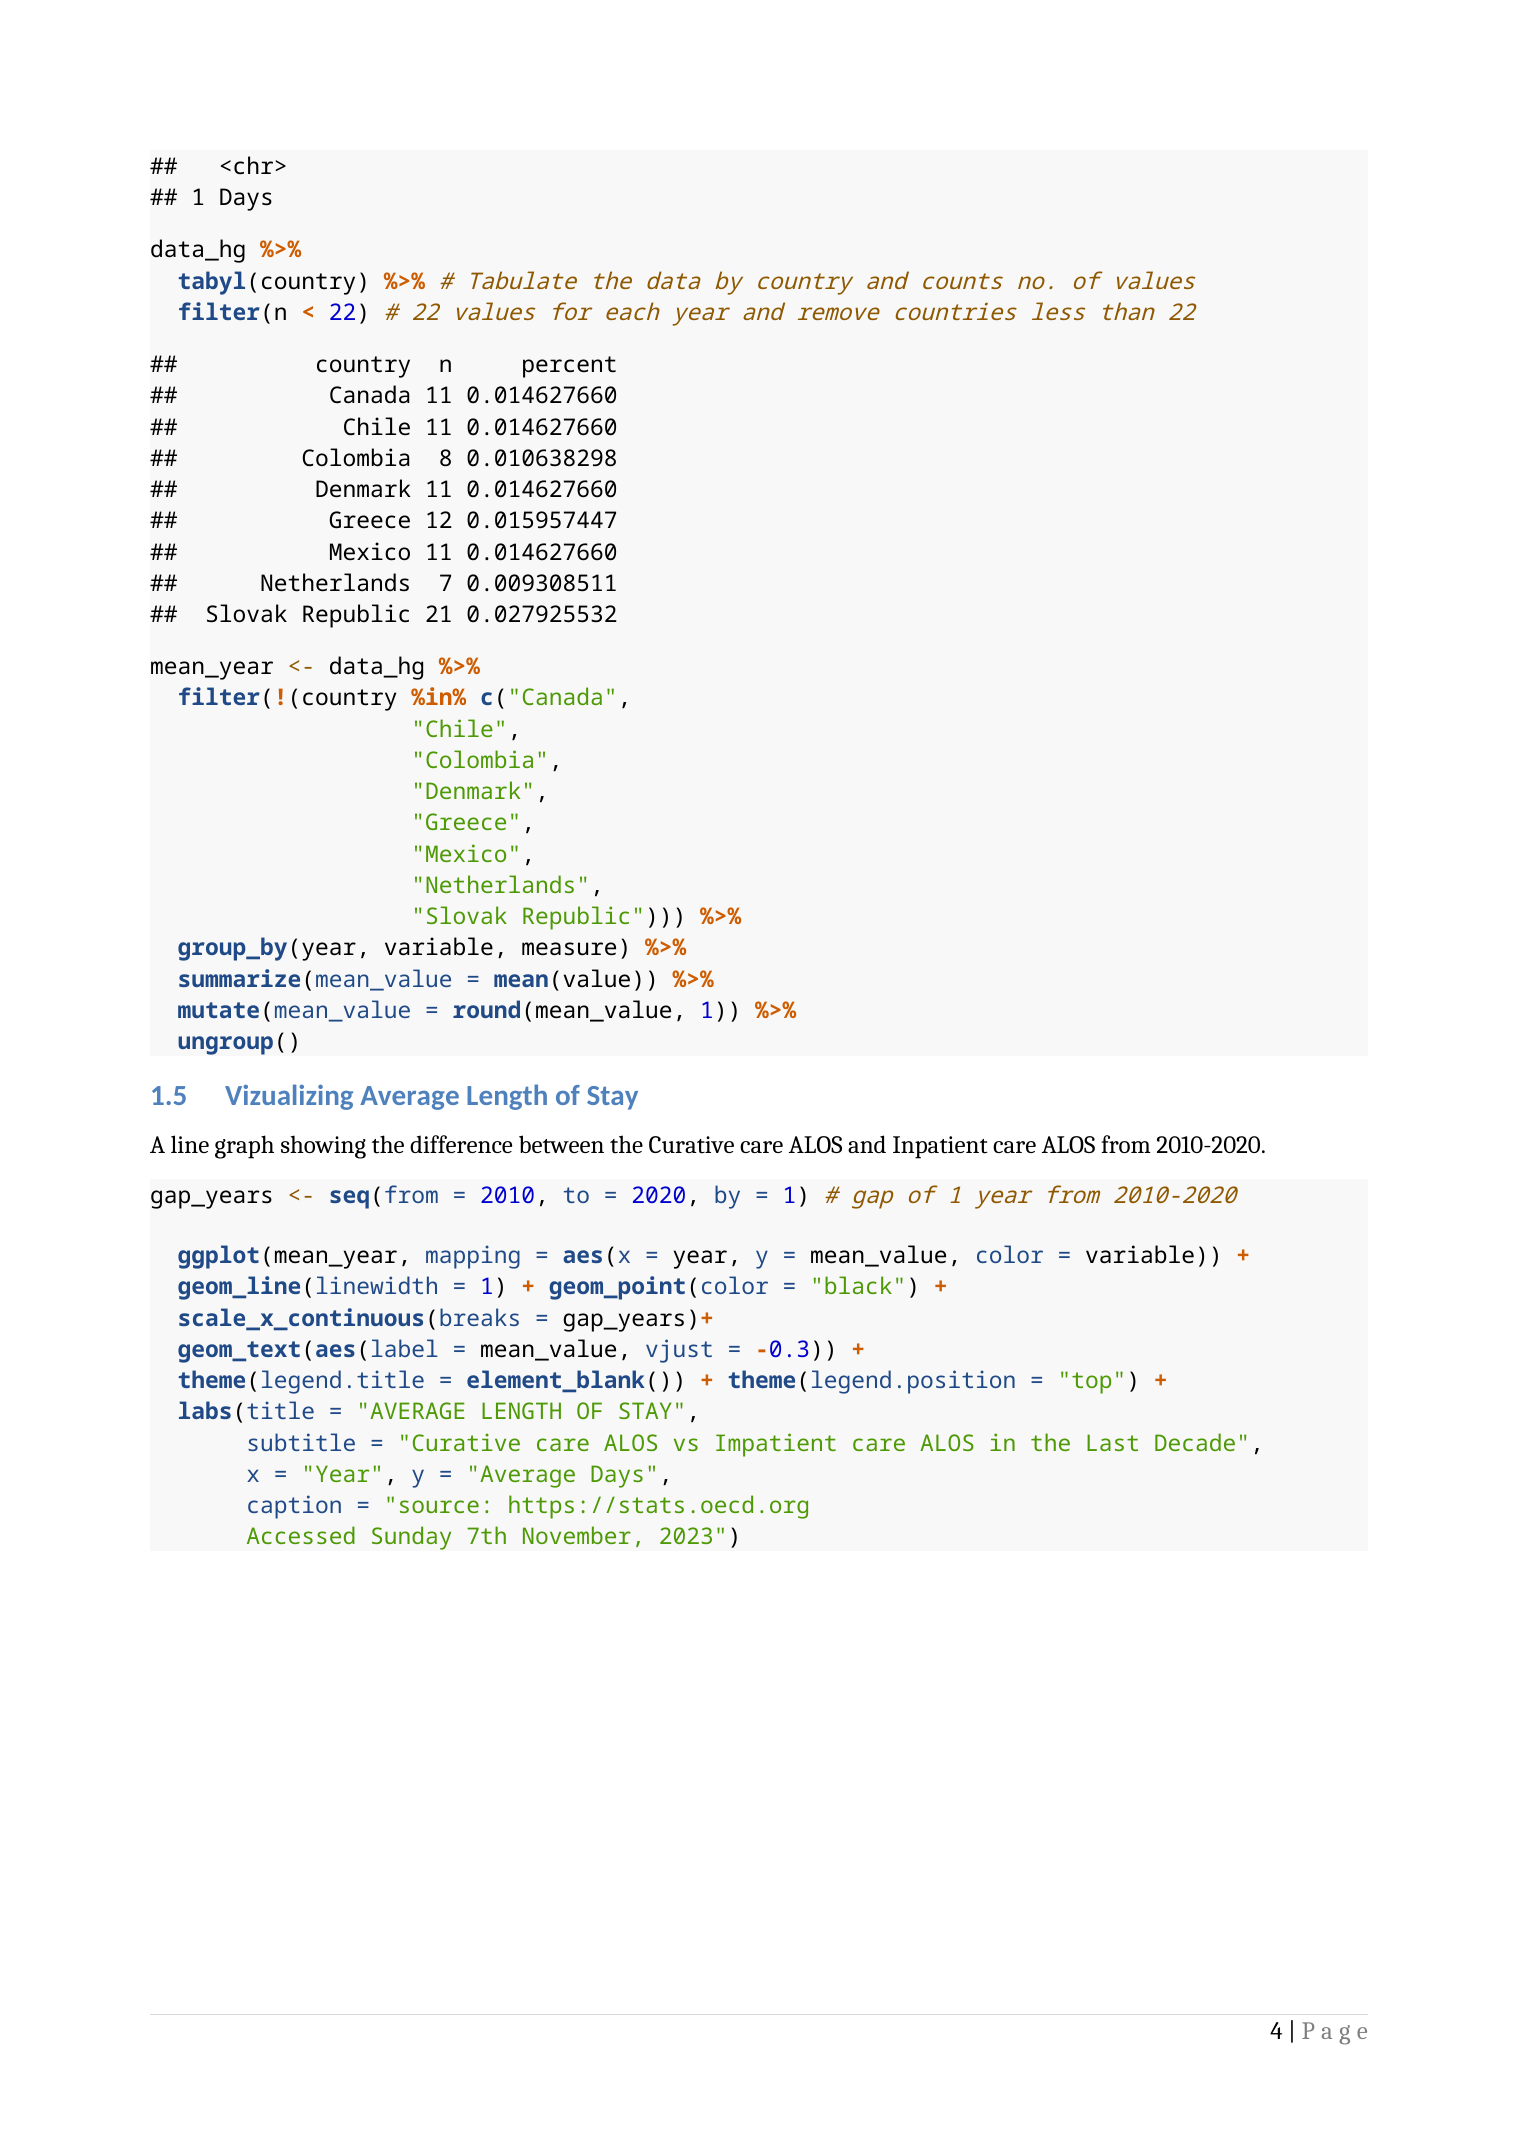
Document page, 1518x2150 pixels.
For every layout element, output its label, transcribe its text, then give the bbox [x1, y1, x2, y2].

text A line graph showing the difference between the Curative care ALOS and Inpatient care ALOS from 2010-2020. [150, 1131, 1368, 1160]
subtitle 1.5 Vizualizing Average Length of Stay [150, 1077, 1368, 1113]
text ## country n percent ## Canada 11 0.014627660 ## Chile 11 0.014627660 ## Colombia 8 0.010638298 ## Denmark 11 0.014627660 ## Greece 12 0.015957447 ## Mexico 11 0.014627660 ## Netherlands 7 0.009308511 ## Slovak Republic 21 0.027925532 [150, 348, 1368, 629]
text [150, 150, 1368, 212]
text mean_year <- data_hg %>% filter(!(country %in% c("Canada", "Chile", "Colombia", "Denmark", "Greece", "Mexico", "Netherlands", "Slovak Republic"))) %>% group_by(year, variable, measure) %>% summarize(mean_value = mean(value)) %>% mutate(mean_value = round(mean_value, 1)) %>% ungroup() [150, 650, 1368, 1056]
text gap_years <- seq(from = 2010, to = 2020, by = 1) # gap of 1 year from 2010-2020 ggplot(mean_year, mapping = aes(x = year, y = mean_value, color = variable)) + geom_line(linewidth = 1) + geom_point(color = "black") + scale_x_continuous(breaks = gap_years)+ geom_text(aes(label = mean_value, vjust = -0.3)) + theme(legend.title = element_blank()) + theme(legend.position = "top") + labs(title = "AVERAGE LENGTH OF STAY", subtitle = "Curative care ALOS vs Impatient care ALOS in the Last Decade", x = "Year", y = "Average Days", caption = "source: https://stats.oecd.org Accessed Sunday 7th November, 2023") [150, 1179, 1368, 1551]
text data_hg %>% tabyl(country) %>% # Tabulate the data by country and counts no. of values filter(n < 22) # 22 values for each year and remove countries less than 22 [150, 233, 1368, 327]
